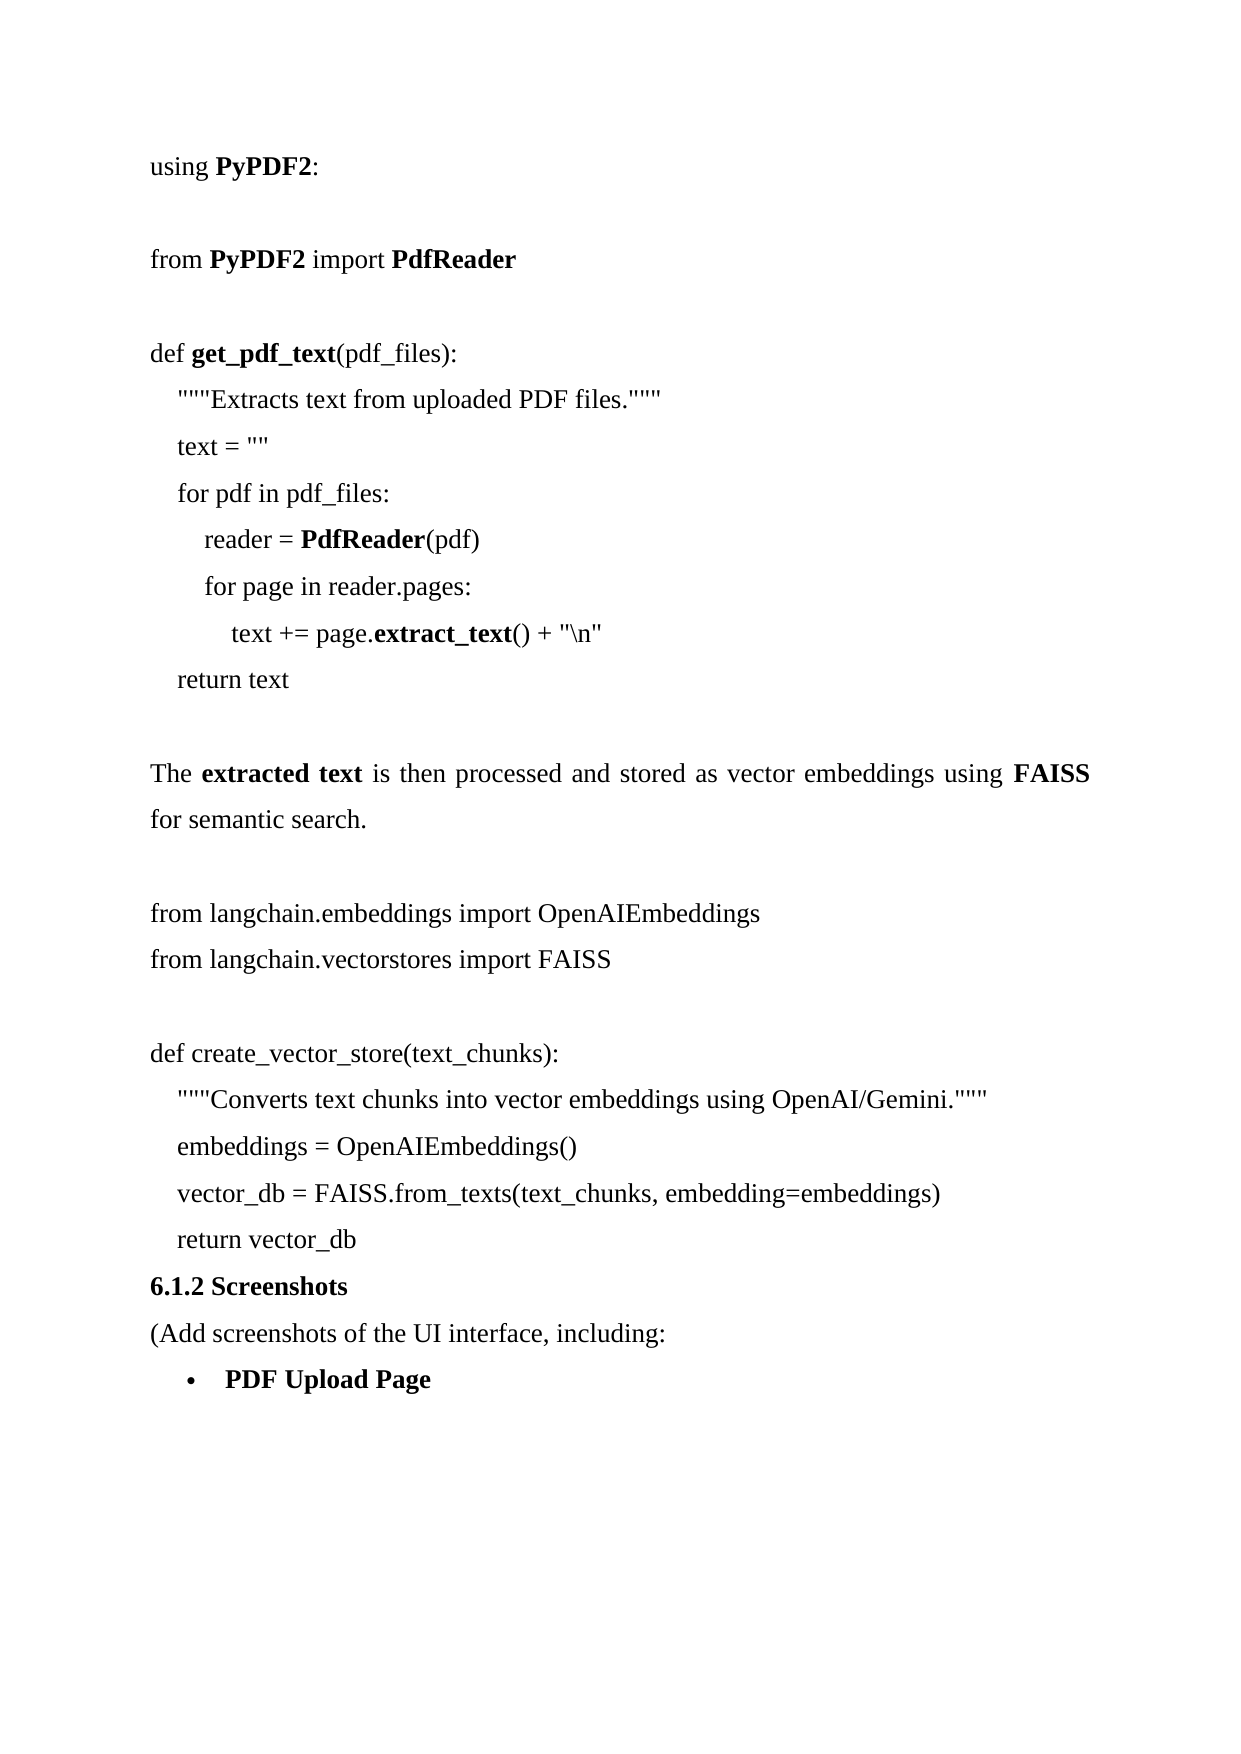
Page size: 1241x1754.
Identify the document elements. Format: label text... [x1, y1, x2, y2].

text from langchain.embeddings import OpenAIEmbeddings [150, 897, 1090, 928]
text def create_vector_store(text_chunks): [150, 1037, 1090, 1068]
text """Converts text chunks into vector embeddings using OpenAI/Gemini.""" [150, 1083, 1090, 1114]
text for page in reader.pages: [150, 570, 1090, 601]
text text += page.extract_text() + "\n" [150, 617, 1090, 648]
text def get_pdf_text(pdf_files): [150, 337, 1090, 368]
text from langchain.vectorstores import FAISS [150, 943, 1090, 974]
text embeddings = OpenAIEmbeddings() [150, 1130, 1090, 1161]
text 6.1.2 Screenshots [150, 1270, 1090, 1301]
text reader = PdfReader(pdf) [150, 523, 1090, 554]
text for pdf in pdf_files: [150, 477, 1090, 508]
text """Extracts text from uploaded PDF files.""" [150, 383, 1090, 414]
text vector_db = FAISS.from_texts(text_chunks, embedding=embeddings) [150, 1177, 1090, 1208]
text (Add screenshots of the UI interface, including: [150, 1317, 1090, 1348]
list PDF Upload Page [187, 1363, 1090, 1394]
text text = "" [150, 430, 1090, 461]
text from PyPDF2 import PdfReader [150, 243, 1090, 274]
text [150, 150, 1090, 181]
text return vector_db [150, 1223, 1090, 1254]
text The extracted text is then processed and stored as vector embeddings using FAISS for semantic search. [150, 757, 1090, 834]
text return text [150, 663, 1090, 694]
